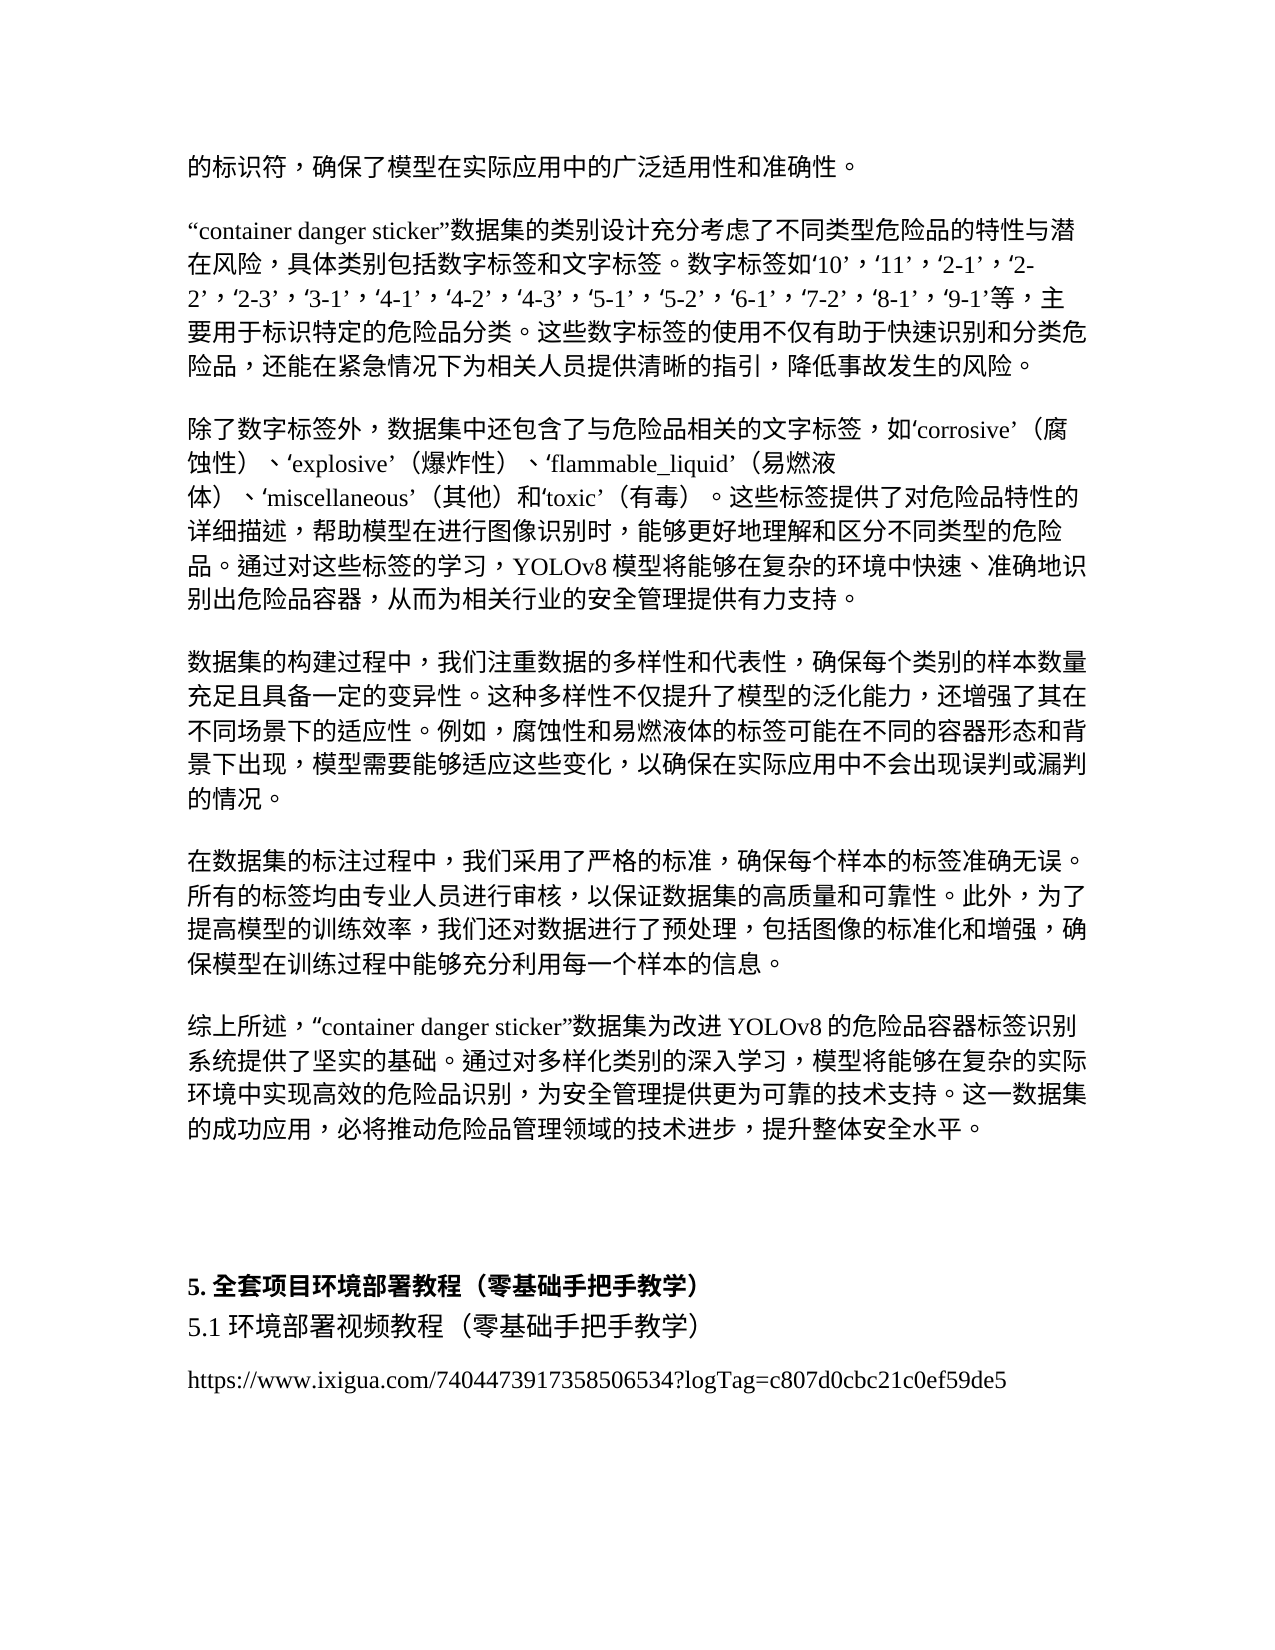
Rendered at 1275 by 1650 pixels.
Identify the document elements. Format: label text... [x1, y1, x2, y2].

subtitle 5. 全套项目环境部署教程（零基础手把手教学） [187, 1268, 1087, 1302]
text 5.1 环境部署视频教程（零基础手把手教学） [187, 1307, 1087, 1344]
text https://www.ixigua.com/7404473917358506534?logTag=c807d0cbc21c0ef59de5 [187, 1365, 1087, 1394]
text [187, 150, 1087, 1145]
